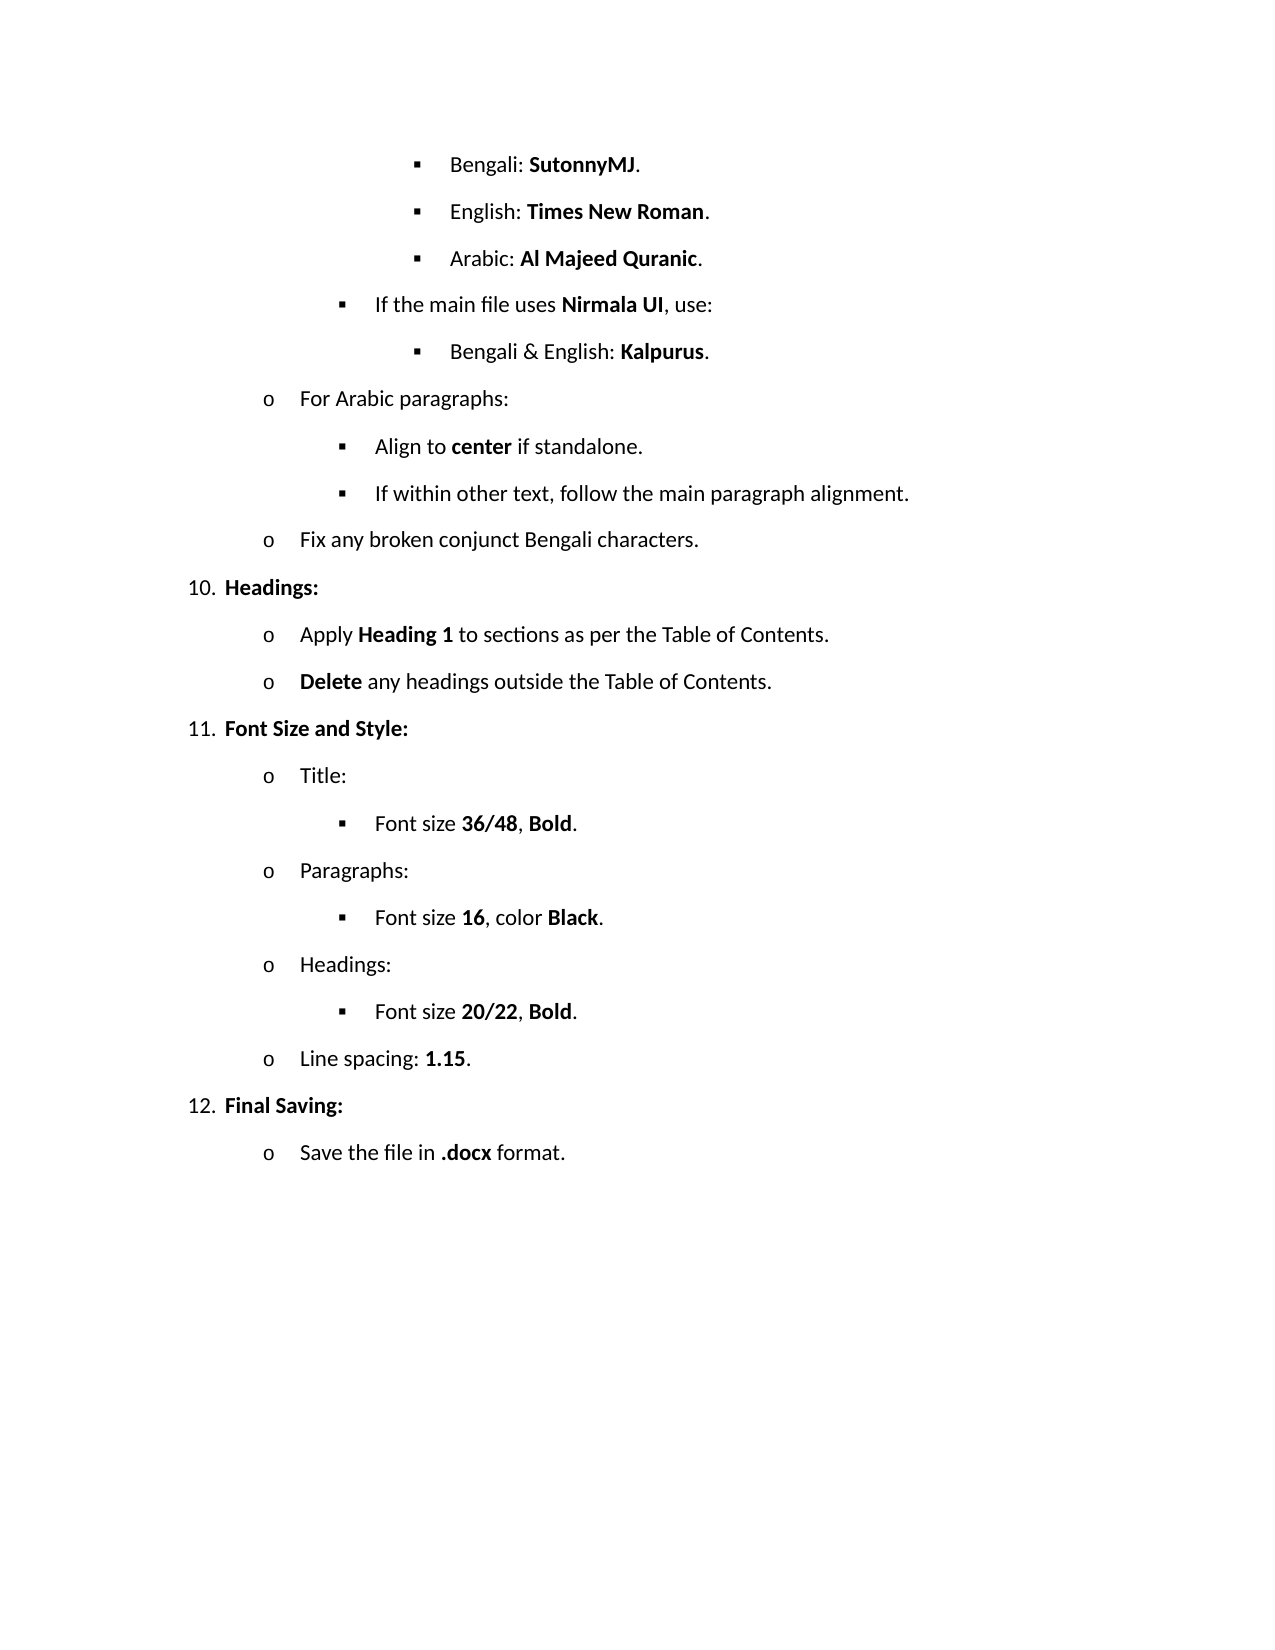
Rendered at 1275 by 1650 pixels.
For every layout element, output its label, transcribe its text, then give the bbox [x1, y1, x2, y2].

list Arabic: Al Majeed Quranic. [412, 244, 1125, 272]
list Font size 20/22, Bold. [337, 997, 1125, 1025]
list Headings: [262, 950, 1125, 978]
list Align to center if standalone. [337, 432, 1125, 460]
list Headings: [187, 573, 1125, 601]
list Line spacing: 1.15. [262, 1044, 1125, 1073]
list Bengali & English: Kalpurus. [412, 337, 1125, 366]
list Bengali: SutonnyMJ. [412, 150, 1125, 178]
list Title: [262, 761, 1125, 790]
list For Arabic paragraphs: [262, 384, 1125, 413]
list Font size 36/48, Bold. [337, 809, 1125, 837]
list Font Size and Style: [187, 714, 1125, 743]
list Delete any headings outside the Table of Contents. [262, 667, 1125, 696]
list If within other text, follow the main paragraph alignment. [337, 479, 1125, 507]
list English: Times New Roman. [412, 197, 1125, 225]
list Apply Heading 1 to sections as per the Table of Contents. [262, 620, 1125, 648]
list If the main file uses Nirmala UI, use: [337, 291, 1125, 319]
list Save the file in .docx format. [262, 1138, 1125, 1167]
list Final Saving: [187, 1092, 1125, 1120]
list Fix any broken conjunct Bengali characters. [262, 526, 1125, 554]
list Font size 16, color Black. [337, 903, 1125, 931]
list Paragraphs: [262, 856, 1125, 884]
